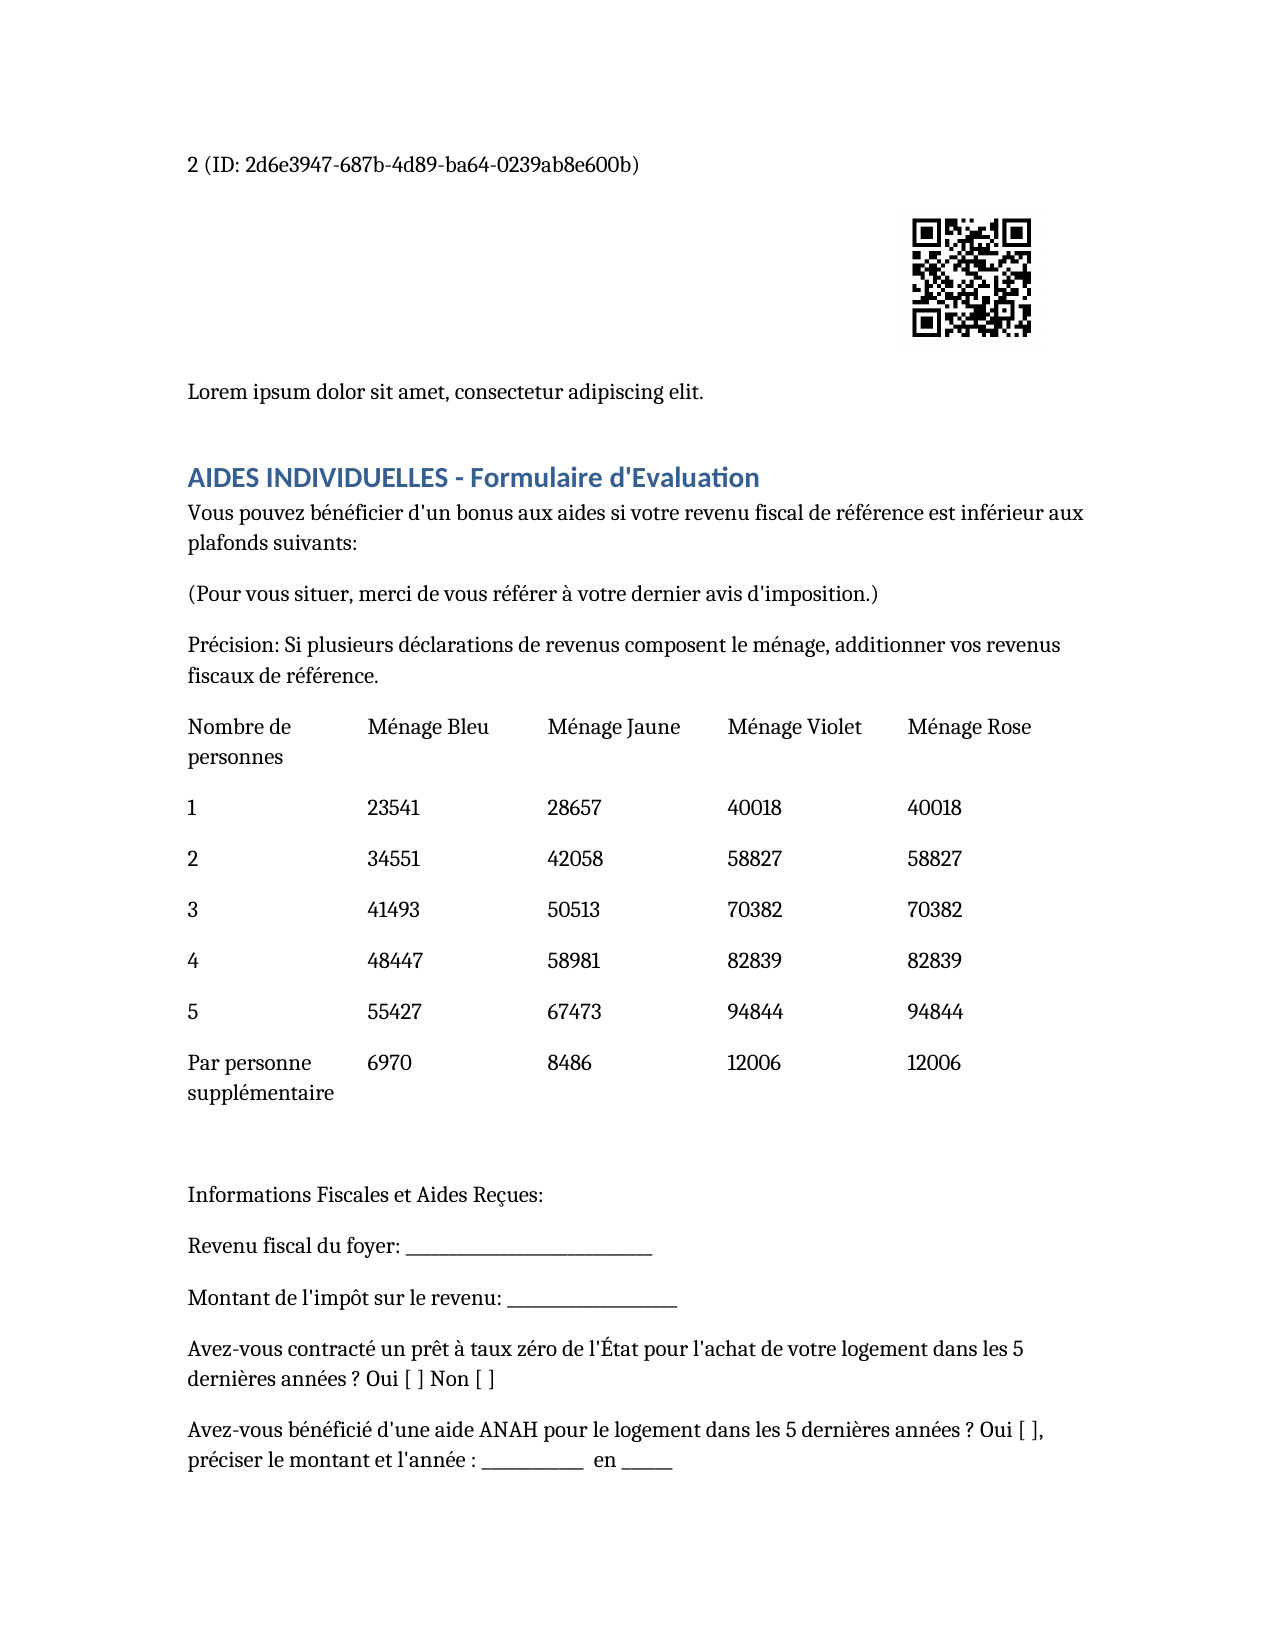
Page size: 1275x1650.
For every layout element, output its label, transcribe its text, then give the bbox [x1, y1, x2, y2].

table_header Ménage Bleu [356, 714, 536, 795]
table_cell 12006 [716, 1050, 896, 1131]
table_header [852, 152, 1075, 377]
table_cell 58827 [716, 846, 896, 897]
table_cell 6970 [356, 1050, 536, 1131]
table_cell 23541 [356, 795, 536, 846]
text Montant de l'impôt sur le revenu: ____________________ [187, 1284, 1087, 1311]
table_cell 94844 [896, 999, 1076, 1050]
text Précision: Si plusieurs déclarations de revenus composent le ménage, additionner vos revenus fiscaux de référence. [187, 632, 1087, 689]
table_cell 1 [176, 795, 356, 846]
table_cell 3 [176, 897, 356, 948]
table_cell 5 [176, 999, 356, 1050]
subtitle AIDES INDIVIDUELLES - Formulaire d'Evaluation [187, 459, 1087, 495]
text Avez-vous bénéficié d'une aide ANAH pour le logement dans les 5 dernières années ? Oui [ ], préciser le montant et l'année : ____________ en ______ [187, 1417, 1087, 1473]
text Revenu fiscal du foyer: _____________________________ [187, 1233, 1087, 1260]
table_cell 58981 [536, 948, 716, 999]
table_header 2 (ID: 2d6e3947-687b-4d89-ba64-0239ab8e600b) [177, 152, 850, 377]
table_cell 42058 [536, 846, 716, 897]
table_cell 40018 [716, 795, 896, 846]
table_cell Par personne supplémentaire [176, 1050, 356, 1131]
table_header Ménage Violet [716, 714, 896, 795]
table_cell 94844 [716, 999, 896, 1050]
table_cell 70382 [896, 897, 1076, 948]
table_header Nombre de personnes [176, 714, 356, 795]
table_cell 70382 [716, 897, 896, 948]
table_cell 12006 [896, 1050, 1076, 1131]
table_cell 67473 [536, 999, 716, 1050]
table_cell 8486 [536, 1050, 716, 1131]
table_header Ménage Rose [896, 714, 1076, 795]
table_cell 82839 [896, 948, 1076, 999]
text Lorem ipsum dolor sit amet, consectetur adipiscing elit. [187, 379, 1087, 405]
table_cell 58827 [896, 846, 1076, 897]
table_cell 41493 [356, 897, 536, 948]
table_cell 82839 [716, 948, 896, 999]
table_cell 50513 [536, 897, 716, 948]
table_header Ménage Jaune [536, 714, 716, 795]
table_cell 40018 [896, 795, 1076, 846]
table_cell 2 [176, 846, 356, 897]
text Vous pouvez bénéficier d'un bonus aux aides si votre revenu fiscal de référence est inférieur aux plafonds suivants: [187, 500, 1087, 557]
text (Pour vous situer, merci de vous référer à votre dernier avis d'imposition.) [187, 581, 1087, 608]
table_cell 55427 [356, 999, 536, 1050]
picture [896, 202, 1047, 353]
table_cell 48447 [356, 948, 536, 999]
text Informations Fiscales et Aides Reçues: [187, 1182, 1087, 1209]
table_cell 34551 [356, 846, 536, 897]
table_cell 28657 [536, 795, 716, 846]
table_cell 4 [176, 948, 356, 999]
text Avez-vous contracté un prêt à taux zéro de l'État pour l'achat de votre logement dans les 5 dernières années ? Oui [ ] Non [ ] [187, 1335, 1087, 1392]
